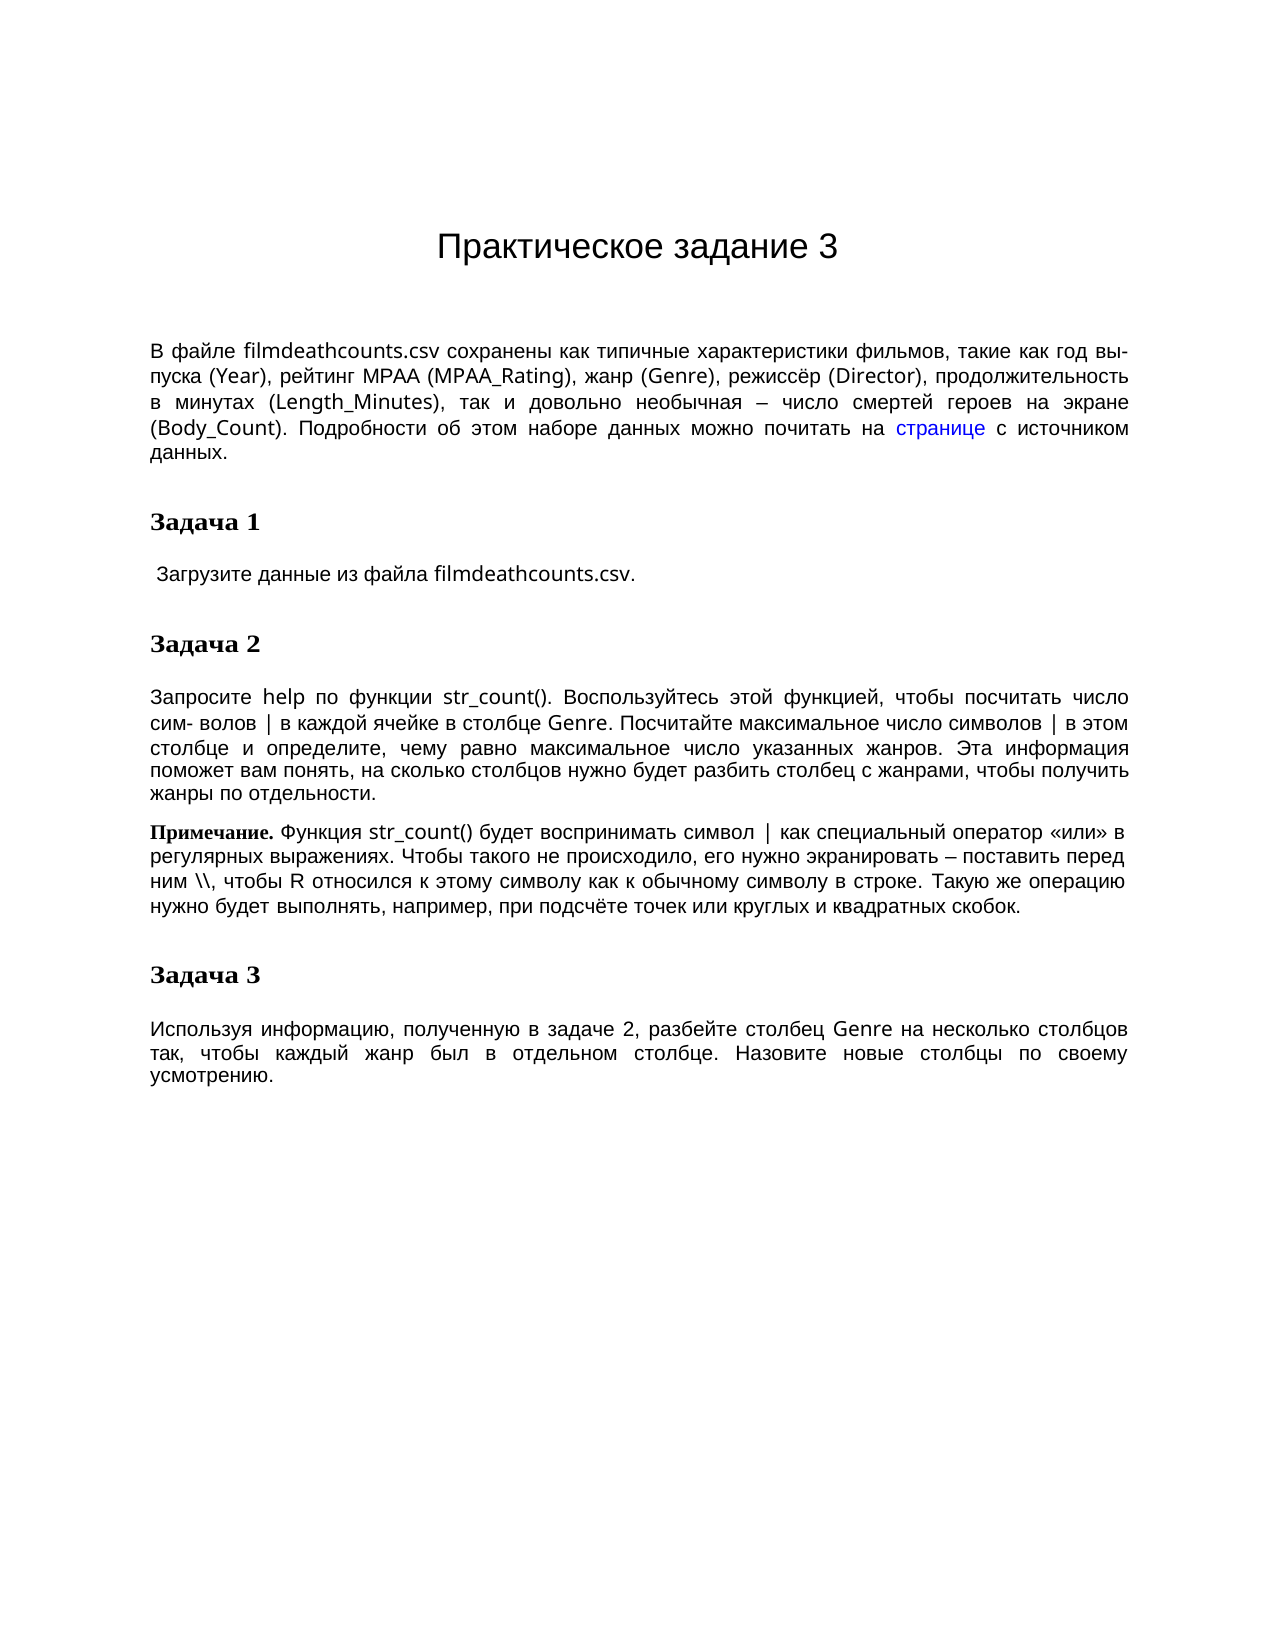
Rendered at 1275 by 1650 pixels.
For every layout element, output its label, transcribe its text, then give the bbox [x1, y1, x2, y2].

text В файле filmdeathcounts.csv сохранены как типичные характеристики фильмов, такие как год вы- пуска (Year), рейтинг MPAA (MPAA_Rating), жанр (Genre), режиссёр (Director), продолжительность в минутах (Length_Minutes), так и довольно необычная – число смертей героев на экране (Body_Count). Подробности об этом наборе данных можно почитать на странице с источником данных. [150, 338, 1129, 464]
text Используя информацию, полученную в задаче 2, разбейте столбец Genre на несколько столбцов так, чтобы каждый жанр был в отдельном столбце. Назовите новые столбцы по своему усмотрению. [150, 1014, 1128, 1087]
text Запросите help по функции str_count(). Воспользуйтесь этой функцией, чтобы посчитать число сим- волов | в каждой ячейке в столбце Genre. Посчитайте максимальное число символов | в этом столбце и определите, чему равно максимальное число указанных жанров. Эта информация поможет вам понять, на сколько столбцов нужно будет разбить столбец с жанрами, чтобы получить жанры по отдельности. [150, 682, 1129, 805]
subtitle Задача 2 [150, 629, 1139, 657]
subtitle Задача 1 [150, 507, 1139, 535]
text Примечание. Функция str_count() будет воспринимать символ | как специальный оператор «или» в регулярных выражениях. Чтобы такого не происходило, его нужно экранировать – поставить перед ним \\, чтобы R относился к этому символу как к обычному символу в строке. Такую же операцию нужно будет выполнять, например, при подсчёте точек или круглых и квадратных скобок. [150, 818, 1125, 917]
subtitle Задача 3 [150, 961, 1139, 989]
text Загрузите данные из файла filmdeathcounts.csv. [139, 559, 636, 588]
title Практическое задание 3 [434, 225, 841, 266]
